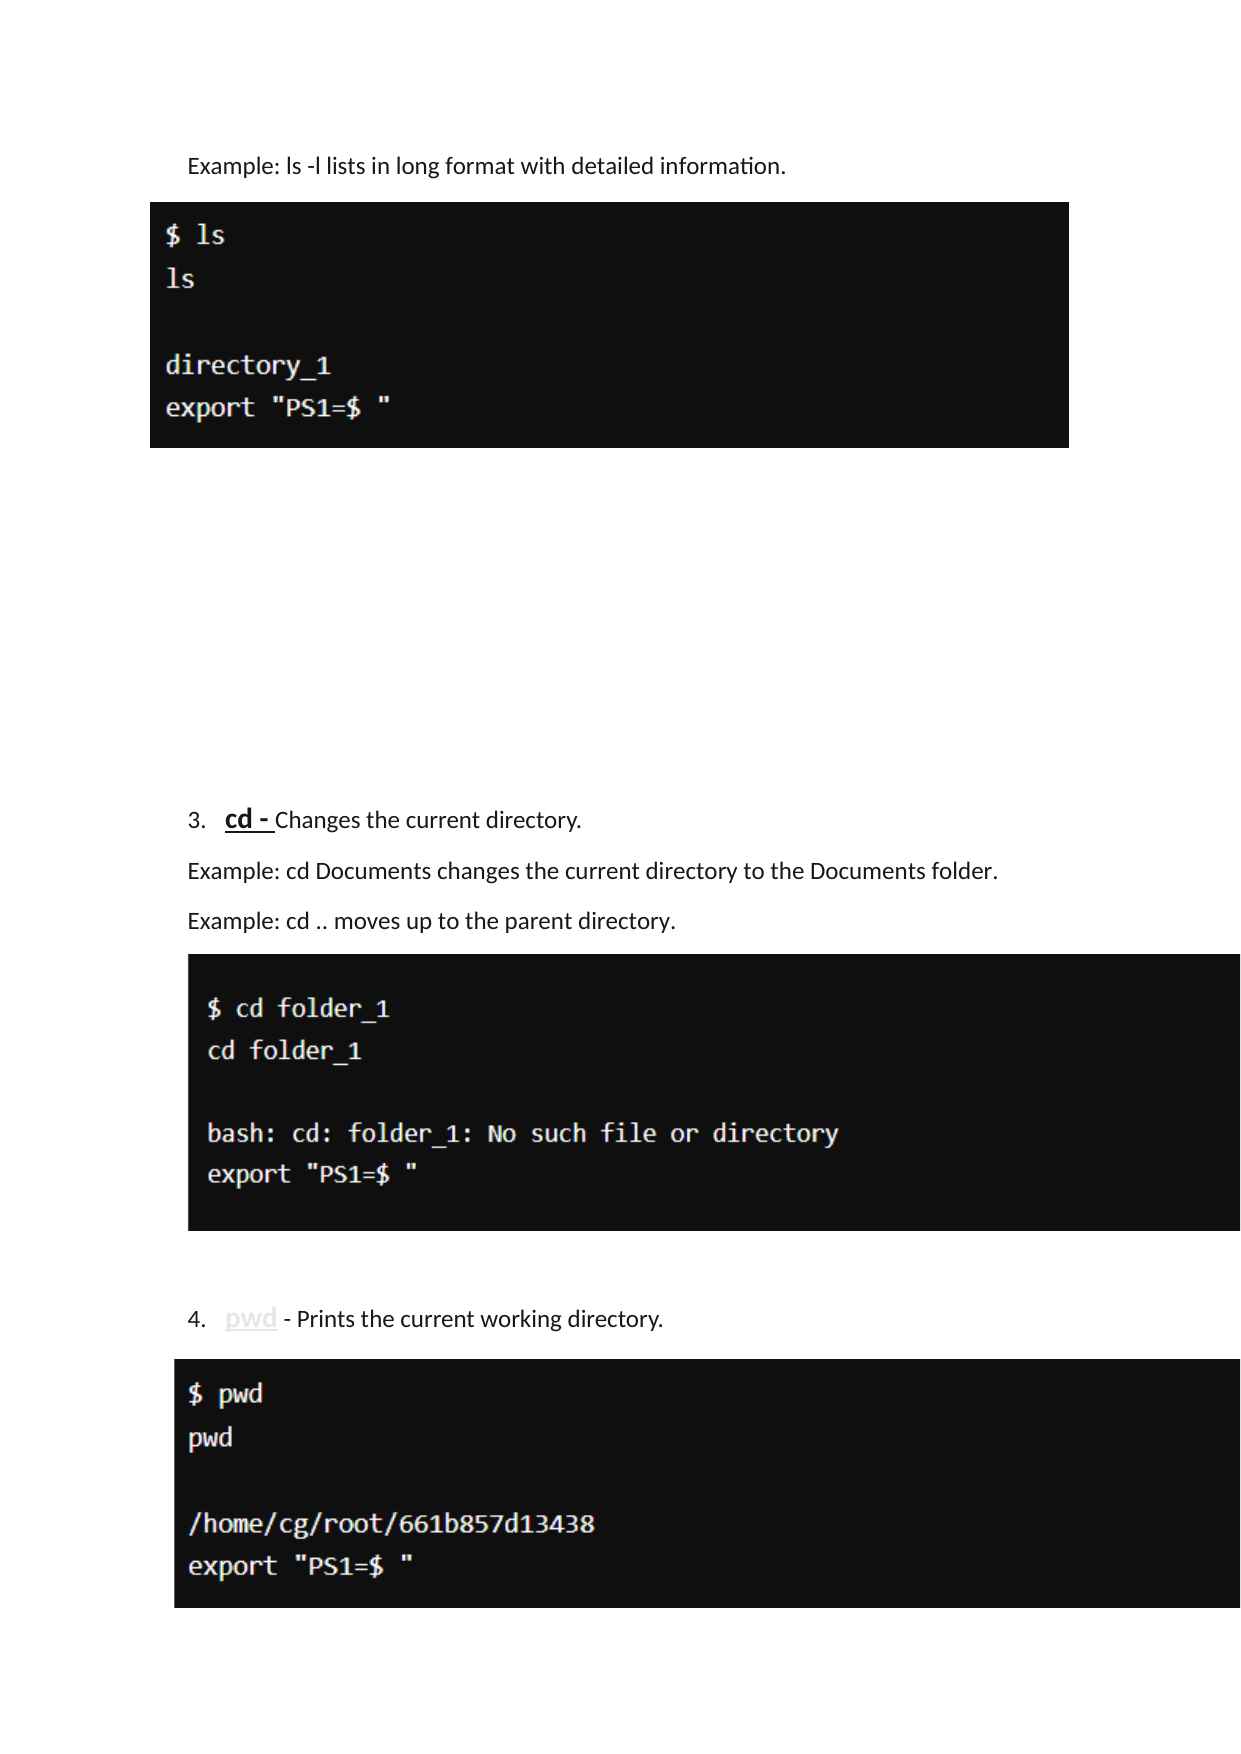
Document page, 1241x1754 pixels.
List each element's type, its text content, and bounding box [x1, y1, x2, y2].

list pwd - Prints the current working directory. [187, 1299, 1090, 1334]
text Example: cd .. moves up to the parent directory. [187, 905, 1090, 936]
list cd - Changes the current directory. [187, 800, 1090, 836]
picture [174, 1359, 1241, 1608]
picture [150, 202, 1069, 448]
text Example: ls -l lists in long format with detailed information. [187, 150, 1090, 181]
picture [187, 954, 1241, 1231]
text Example: cd Documents changes the current directory to the Documents folder. [187, 856, 1090, 886]
